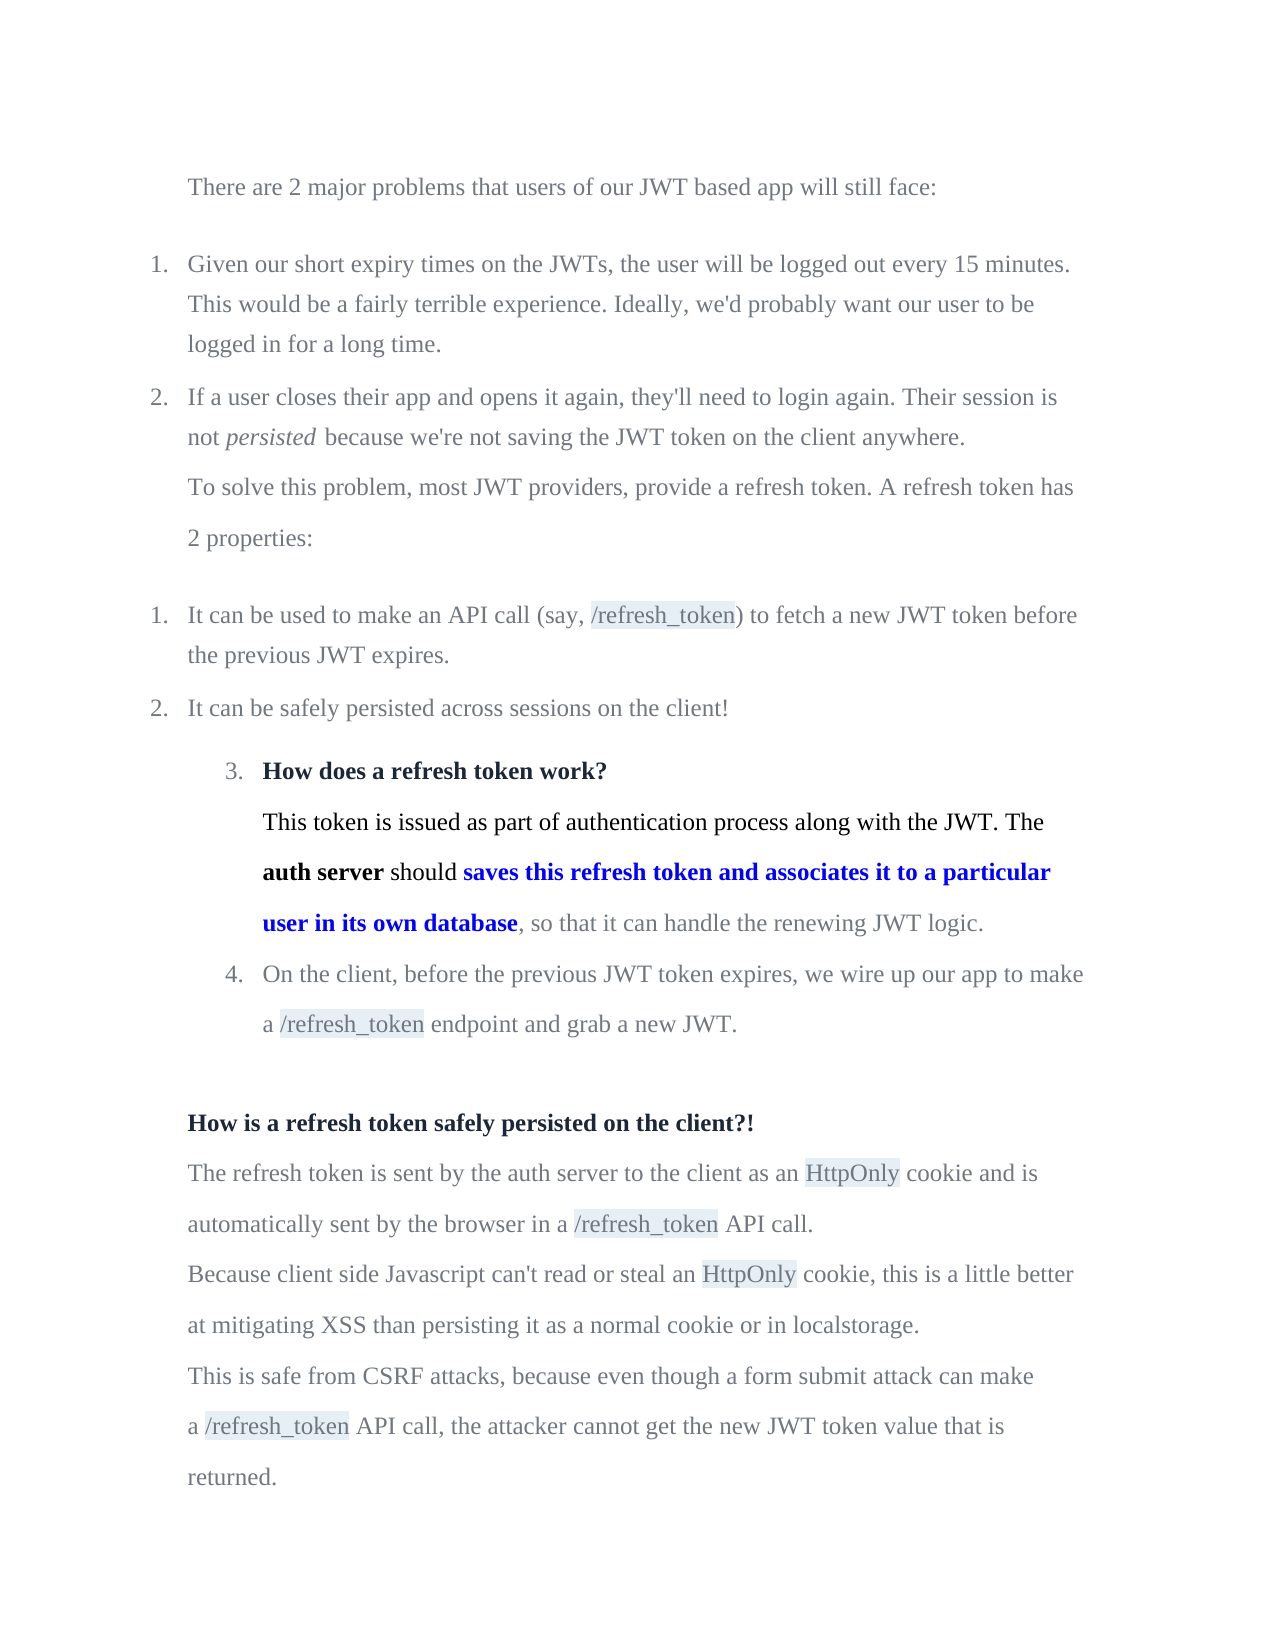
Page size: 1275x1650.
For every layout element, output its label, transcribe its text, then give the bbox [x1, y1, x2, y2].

list Given our short expiry times on the JWTs, the user will be logged out every 15 minutes. This would be a fairly terrible experience. Ideally, we'd probably want our user to be logged in for a long time. [150, 238, 1087, 358]
text Because client side Javascript can't read or steal an HttpOnly cookie, this is a little better at mitigating XSS than persisting it as a normal cookie or in localstorage. [187, 1238, 1087, 1339]
text To solve this problem, most JWT providers, provide a refresh token. A refresh token has 2 properties: [187, 451, 1087, 552]
text There are 2 major problems that users of our JWT based app will still face: [187, 150, 1087, 201]
list It can be safely persisted across sessions on the client! [150, 682, 1087, 722]
list This token is issued as part of authentication process along with the JWT. The auth server should saves this refresh token and associates it to a particular user in its own database, so that it can handle the renewing JWT logic. [262, 785, 1087, 937]
text The refresh token is sent by the auth server to the client as an HttpOnly cookie and is automatically sent by the browser in a /refresh_token API call. [187, 1136, 1087, 1238]
text How is a refresh token safely persisted on the client?! [187, 1086, 1087, 1136]
list On the client, before the previous JWT token expires, we wire up our app to make a /refresh_token endpoint and grab a new JWT. [225, 937, 1087, 1038]
list How does a refresh token work? [225, 734, 1087, 785]
list It can be used to make an API call (say, /refresh_token) to fetch a new JWT token before the previous JWT expires. [150, 589, 1087, 669]
list If a user closes their app and opens it again, they'll need to login again. Their session is not persisted because we're not saving the JWT token on the client anywhere. [150, 371, 1087, 451]
